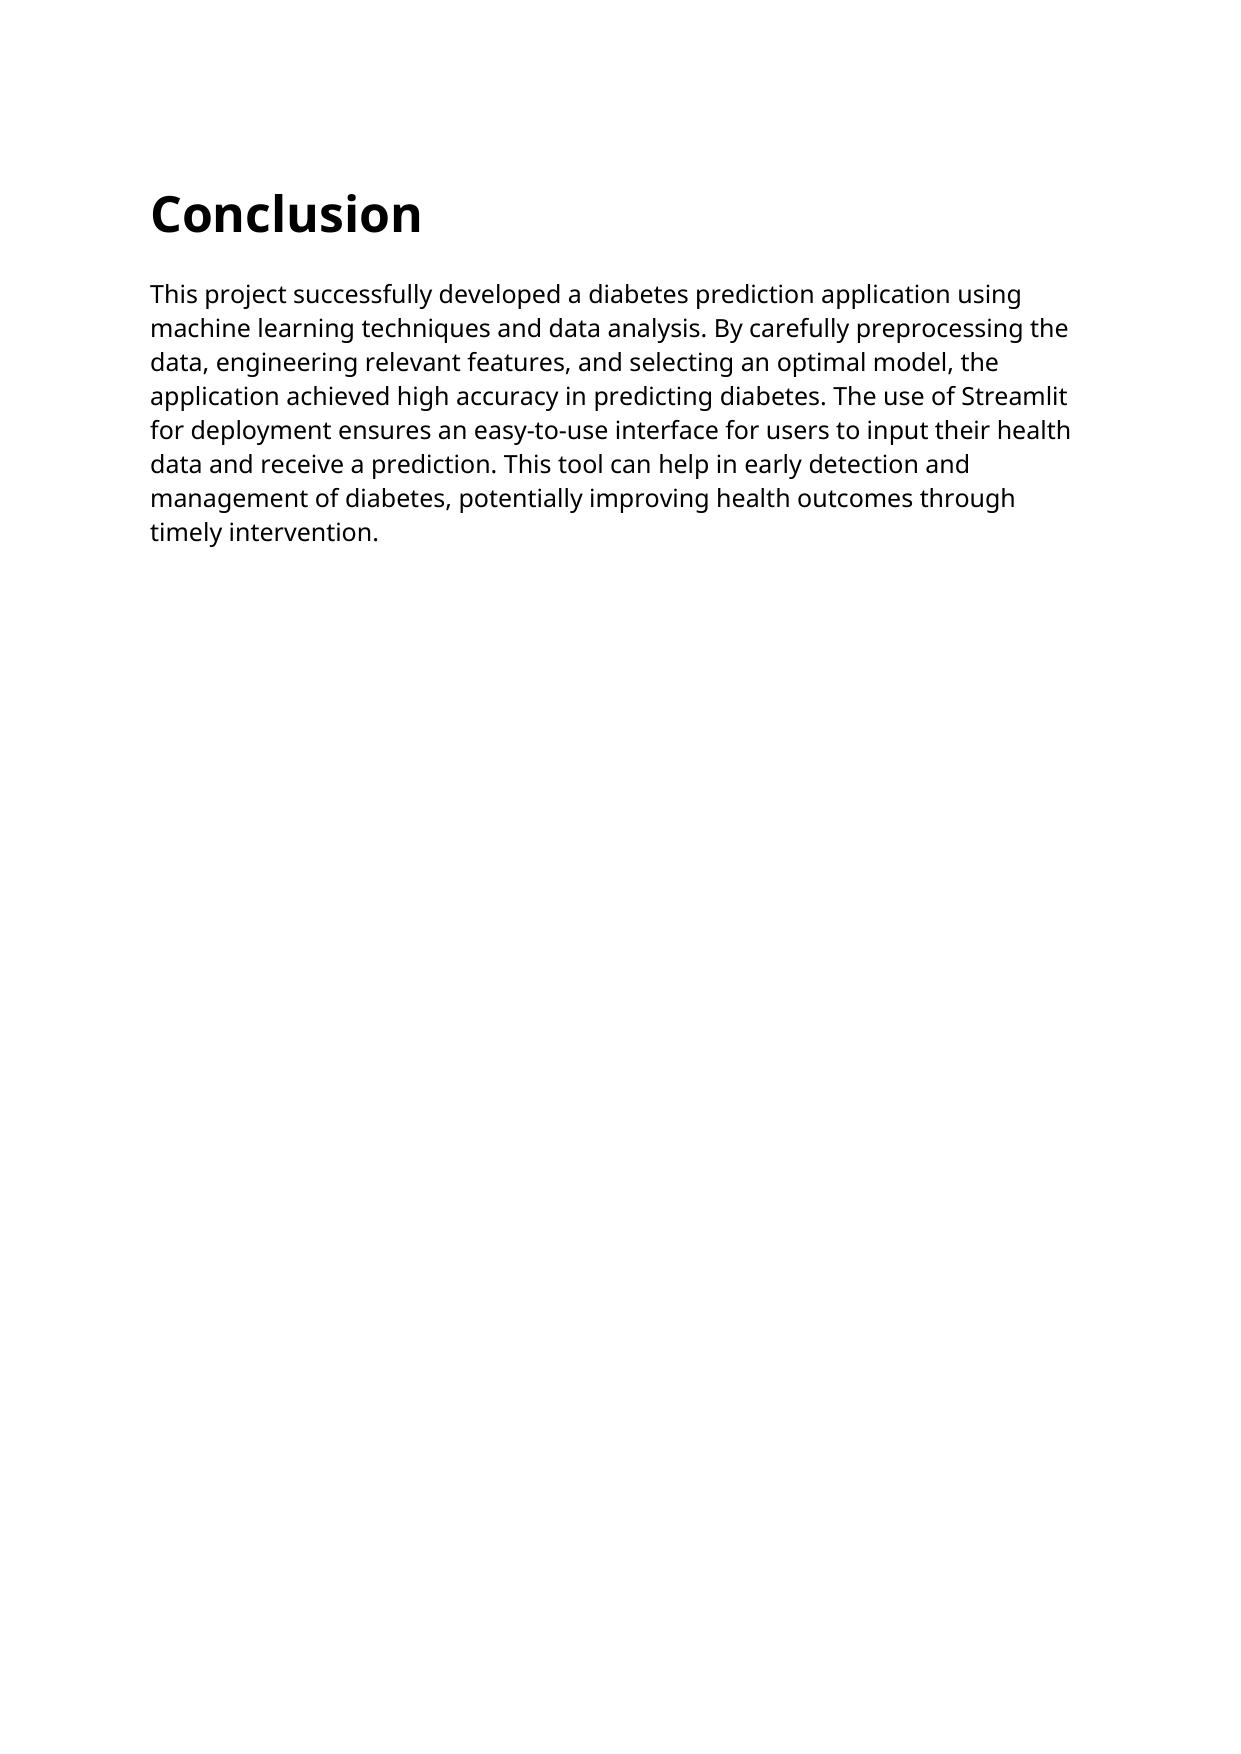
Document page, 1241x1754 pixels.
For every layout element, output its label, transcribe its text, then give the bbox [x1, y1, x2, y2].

text This project successfully developed a diabetes prediction application using machine learning techniques and data analysis. By carefully preprocessing the data, engineering relevant features, and selecting an optimal model, the application achieved high accuracy in predicting diabetes. The use of Streamlit for deployment ensures an easy-to-use interface for users to input their health data and receive a prediction. This tool can help in early detection and management of diabetes, potentially improving health outcomes through timely intervention. [150, 276, 1090, 549]
text Conclusion [150, 179, 1090, 247]
